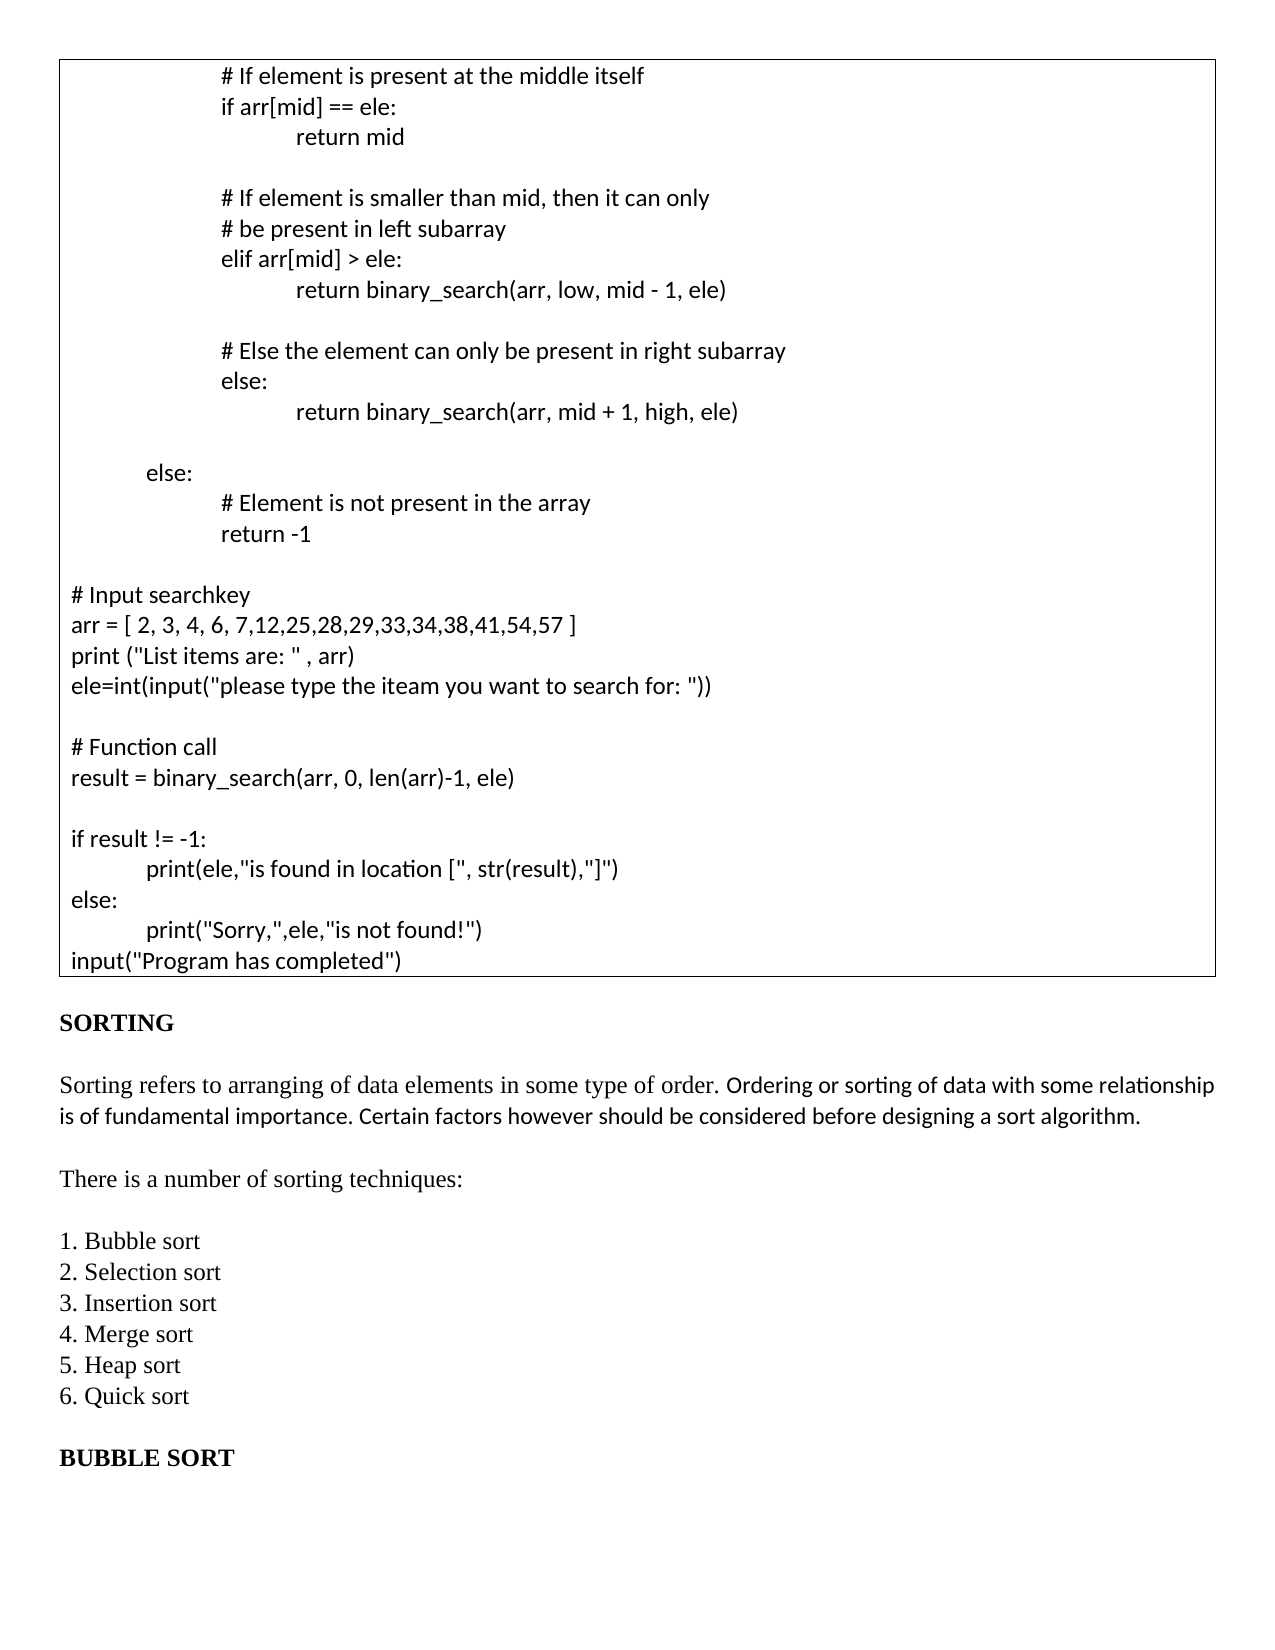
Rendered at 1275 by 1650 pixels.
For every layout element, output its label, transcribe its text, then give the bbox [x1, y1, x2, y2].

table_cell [60, 60, 1215, 976]
text SORTING [59, 1008, 1216, 1037]
text 6. Quick sort [59, 1381, 1216, 1410]
text BUBBLE SORT [59, 1443, 1216, 1472]
text 3. Insertion sort [59, 1288, 1216, 1317]
text 5. Heap sort [59, 1350, 1216, 1379]
text Sorting refers to arranging of data elements in some type of order. Ordering or sorting of data with some relationship is of fundamental importance. Certain factors however should be considered before designing a sort algorithm. [59, 1070, 1216, 1131]
text 2. Selection sort [59, 1257, 1216, 1286]
text 4. Merge sort [59, 1319, 1216, 1348]
text There is a number of sorting techniques: [59, 1164, 1216, 1193]
text 1. Bubble sort [59, 1226, 1216, 1255]
